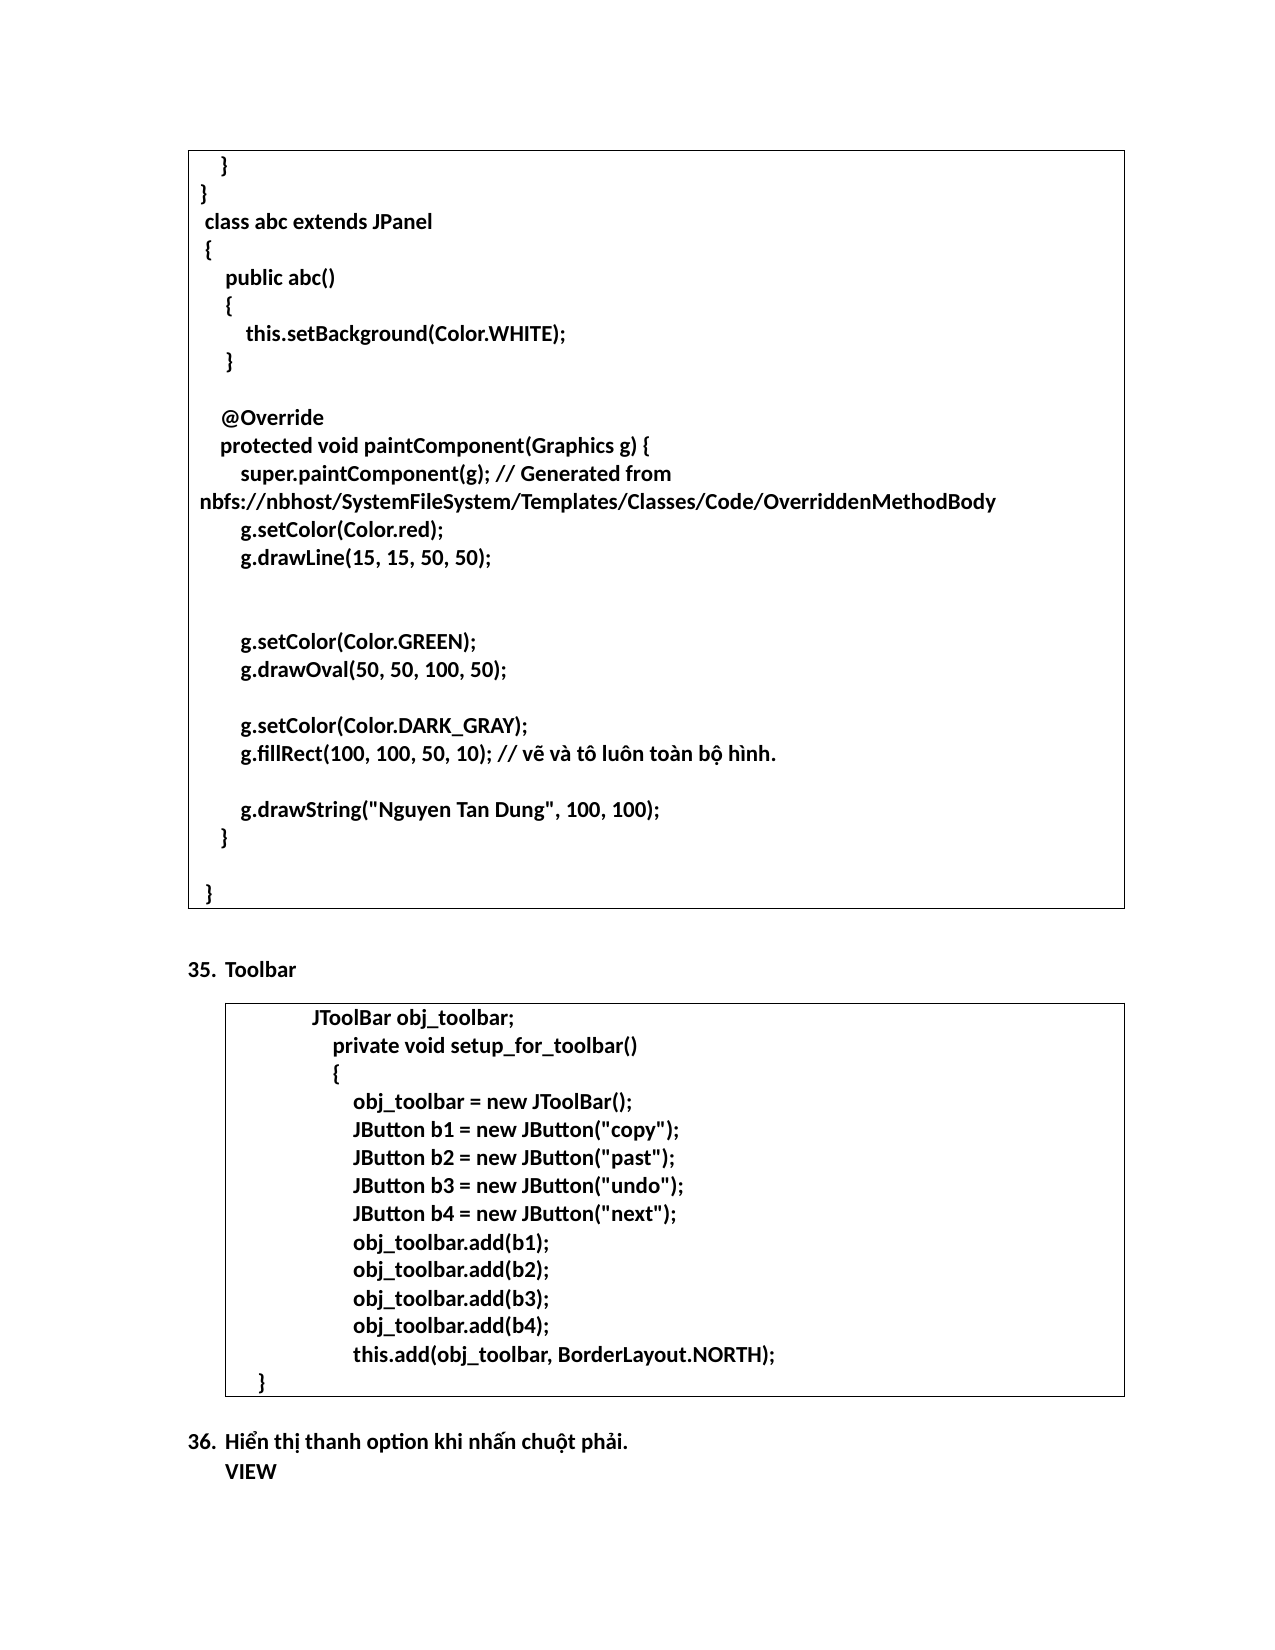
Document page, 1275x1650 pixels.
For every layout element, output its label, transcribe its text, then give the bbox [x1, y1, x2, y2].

list Toolbar [187, 956, 1125, 983]
list VIEW [225, 1457, 1125, 1485]
list Hiển thị thanh option khi nhấn chuột phải. [187, 1427, 1125, 1455]
